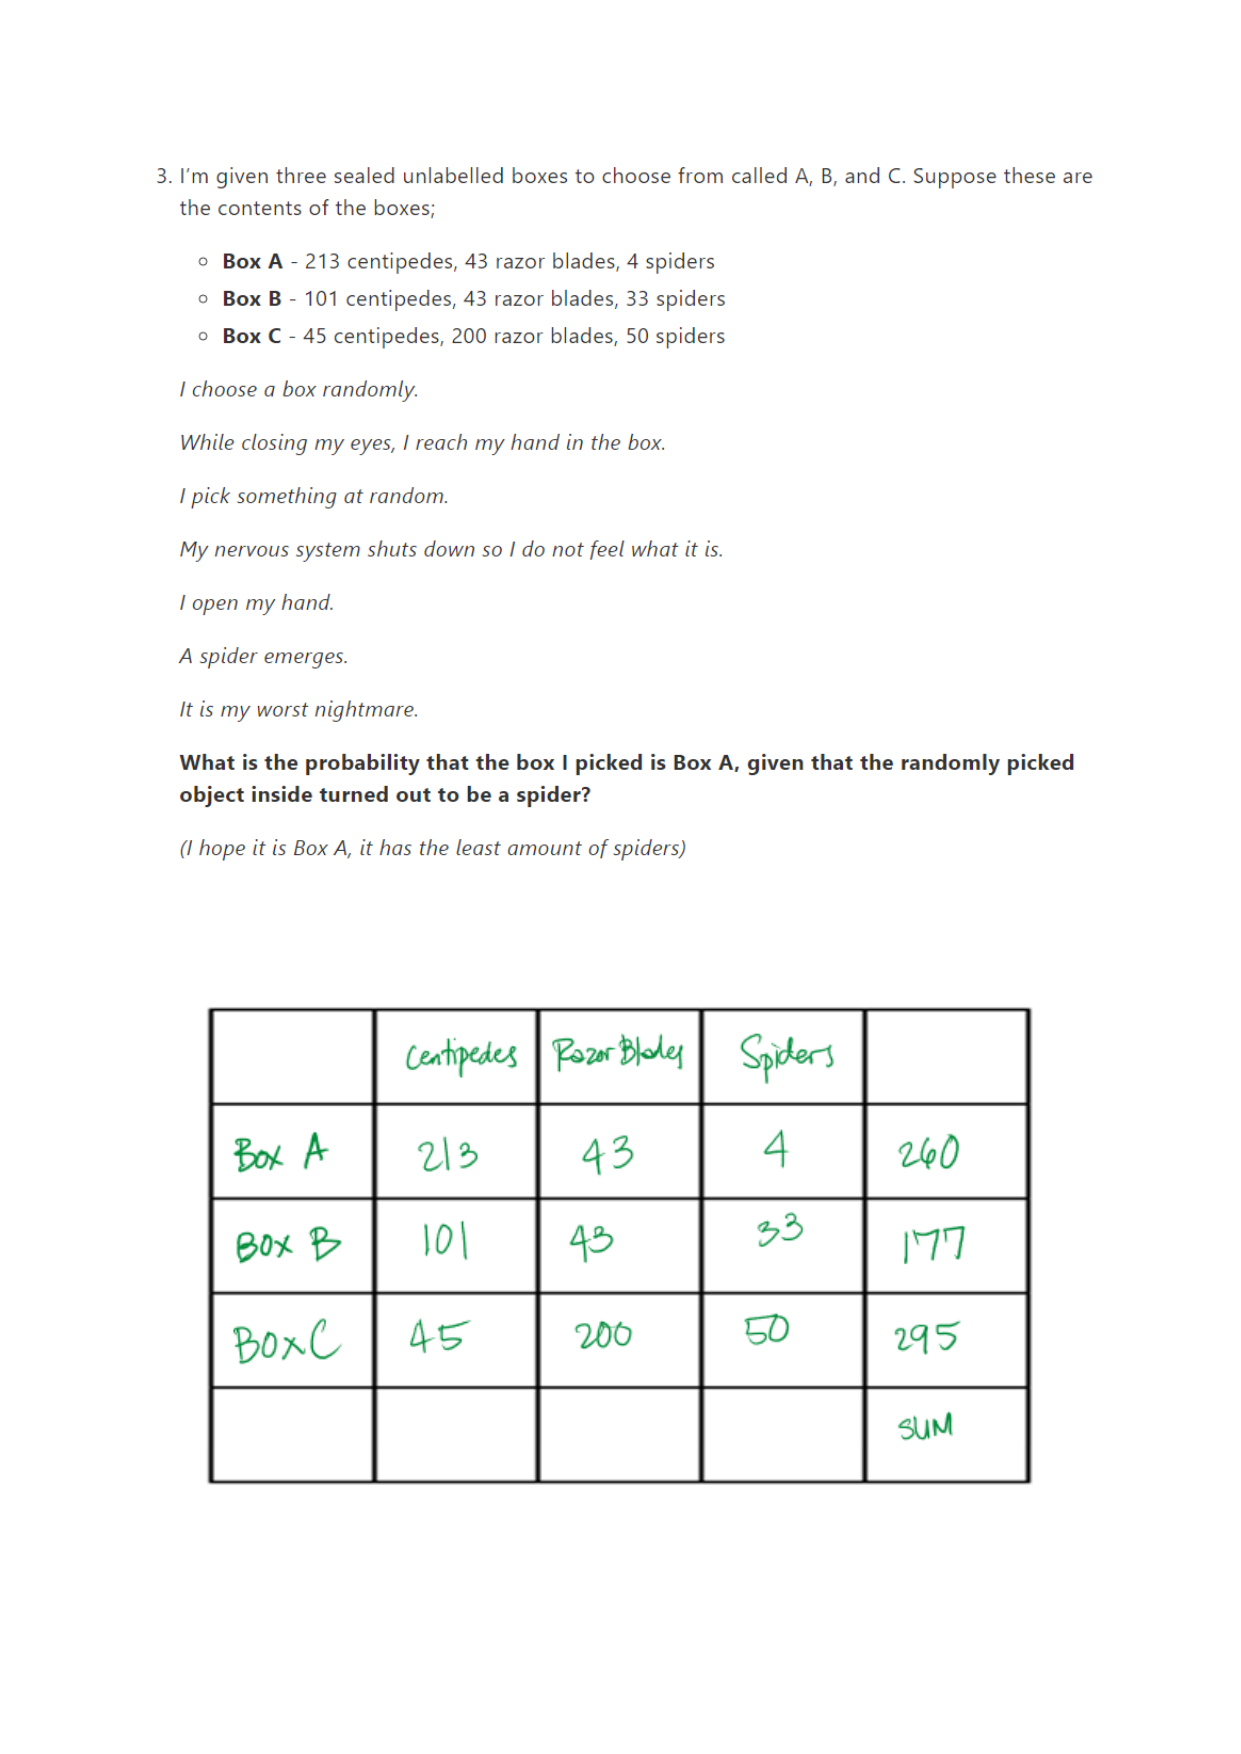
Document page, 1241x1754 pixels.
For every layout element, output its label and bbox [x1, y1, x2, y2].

picture [201, 995, 1039, 1491]
picture [150, 150, 1150, 884]
